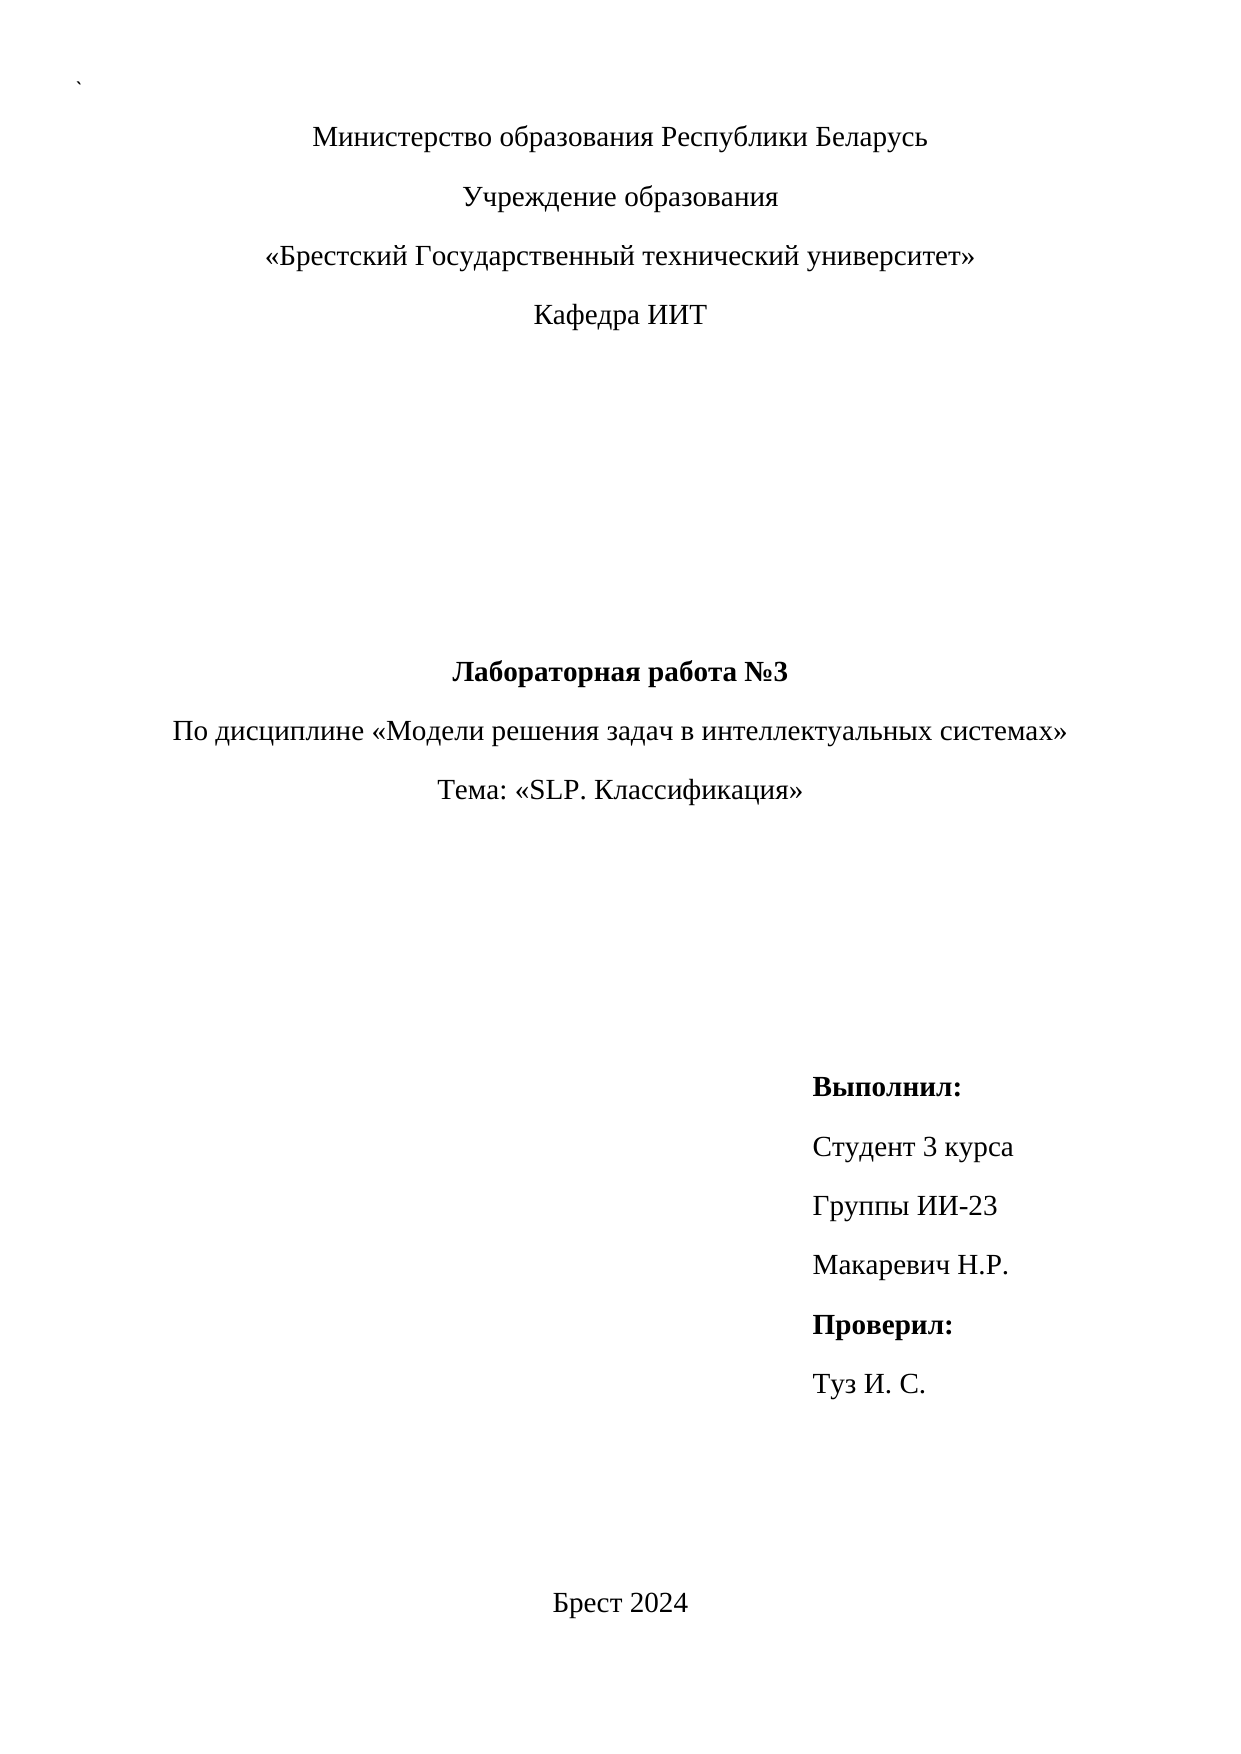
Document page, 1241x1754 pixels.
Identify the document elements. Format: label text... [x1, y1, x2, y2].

text Лабораторная работа №3 [75, 654, 1165, 687]
text Группы ИИ-23 [739, 1188, 1165, 1222]
text Учреждение образования [75, 179, 1165, 212]
text Макаревич Н.Р. [739, 1247, 1165, 1281]
text Студент 3 курса [739, 1129, 1165, 1162]
text По дисциплине «Модели решения задач в интеллектуальных системах» [75, 713, 1165, 747]
text Выполнил: [739, 1069, 1165, 1103]
text Брест 2024 [75, 1585, 1165, 1619]
text Министерство образования Республики Беларусь [75, 119, 1165, 153]
text Кафедра ИИТ [75, 297, 1165, 331]
text Туз И. С. [739, 1366, 1195, 1400]
text Тема: «SLP. Классификация» [75, 772, 1165, 806]
text «Брестский Государственный технический университет» [75, 238, 1165, 272]
text Проверил: [739, 1307, 1165, 1340]
